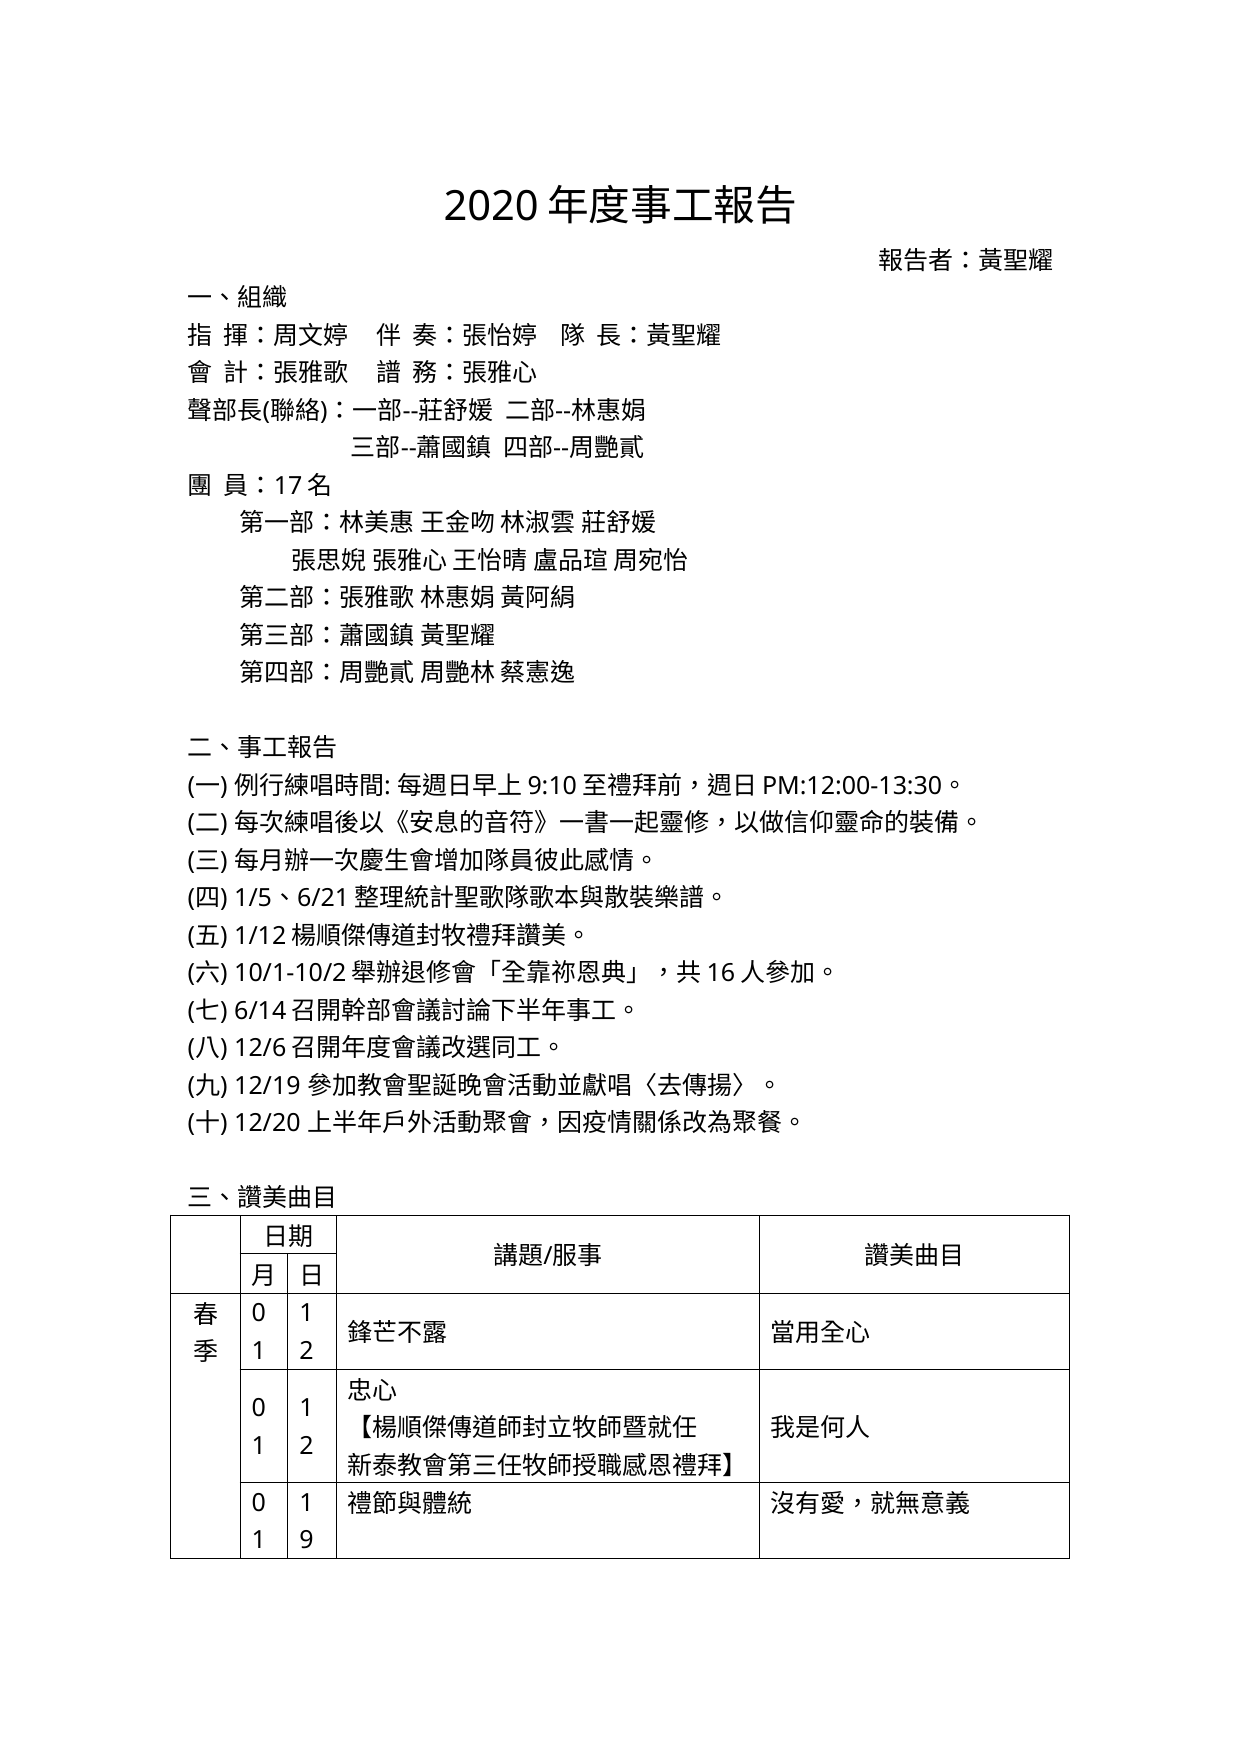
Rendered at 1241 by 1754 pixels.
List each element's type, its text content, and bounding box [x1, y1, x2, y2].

table_cell 12 [288, 1294, 336, 1368]
table_cell 鋒芒不露 [337, 1294, 759, 1368]
text (一) 例行練唱時間: 每週日早上9:10至禮拜前，週日PM:12:00-13:30。 [187, 764, 1053, 802]
table_header 講題/服事 [337, 1216, 759, 1292]
table_cell 12 [288, 1370, 336, 1482]
table_cell 春季 [171, 1294, 240, 1558]
table_header [171, 1216, 240, 1292]
text 一、組織 [187, 277, 1053, 314]
text 第一部：林美惠 王金吻 林淑雲 莊舒媛 張思婗 張雅心 王怡晴 盧品瑄 周宛怡 [187, 502, 1053, 577]
table_cell 沒有愛，就無意義 [760, 1483, 1069, 1558]
text 報告者：黃聖耀 [187, 239, 1053, 277]
text (六) 10/1-10/2舉辦退修會「全靠祢恩典」，共16人參加。 (七) 6/14召開幹部會議討論下半年事工。 [187, 952, 1053, 1027]
table_cell 01 [241, 1294, 287, 1368]
text 2020年度事工報告 [187, 164, 1053, 239]
table_cell 當用全心 [760, 1294, 1069, 1368]
table_cell 19 [288, 1483, 336, 1558]
table_cell 01 [241, 1370, 287, 1482]
table_header 讚美曲目 [760, 1216, 1069, 1292]
text 二、事工報告 [187, 727, 1053, 764]
table_cell 禮節與體統 [337, 1483, 759, 1558]
text (九) 12/19 參加教會聖誕晚會活動並獻唱〈去傳揚〉。 (十) 12/20 上半年戶外活動聚會，因疫情關係改為聚餐。 [187, 1064, 1053, 1139]
text 會 計：張雅歌 譜 務：張雅心 [187, 352, 1053, 389]
table_header 日期 [241, 1216, 336, 1253]
text 三部--蕭國鎮 四部--周艷貳 [187, 427, 1053, 464]
text 第三部：蕭國鎮 黃聖耀 [187, 614, 1053, 652]
text 三、讚美曲目 [187, 1177, 1053, 1214]
text (四) 1/5、6/21整理統計聖歌隊歌本與散裝樂譜。 [187, 877, 1053, 914]
table_cell 我是何人 [760, 1370, 1069, 1482]
text (八) 12/6召開年度會議改選同工。 [187, 1027, 1053, 1064]
text (五) 1/12楊順傑傳道封牧禮拜讚美。 [187, 914, 1053, 952]
text 指 揮：周文婷 伴 奏：張怡婷 隊 長：黃聖耀 [187, 314, 1053, 352]
table_cell 日 [288, 1254, 336, 1292]
text 團 員：17名 [187, 464, 1053, 502]
text 聲部長(聯絡)：一部--莊舒媛 二部--林惠娟 [187, 389, 1053, 427]
text 第二部：張雅歌 林惠娟 黃阿絹 [187, 577, 1053, 614]
table_cell 忠心 【楊順傑傳道師封立牧師暨就任 新泰教會第三任牧師授職感恩禮拜】 [337, 1370, 759, 1482]
text (二) 每次練唱後以《安息的音符》一書一起靈修，以做信仰靈命的裝備。 [187, 802, 1053, 839]
text (三) 每月辦一次慶生會增加隊員彼此感情。 [187, 839, 1053, 877]
table_cell 月 [241, 1254, 287, 1292]
text 第四部：周艷貳 周艷林 蔡憲逸 [187, 652, 1053, 689]
table_cell 01 [241, 1483, 287, 1558]
